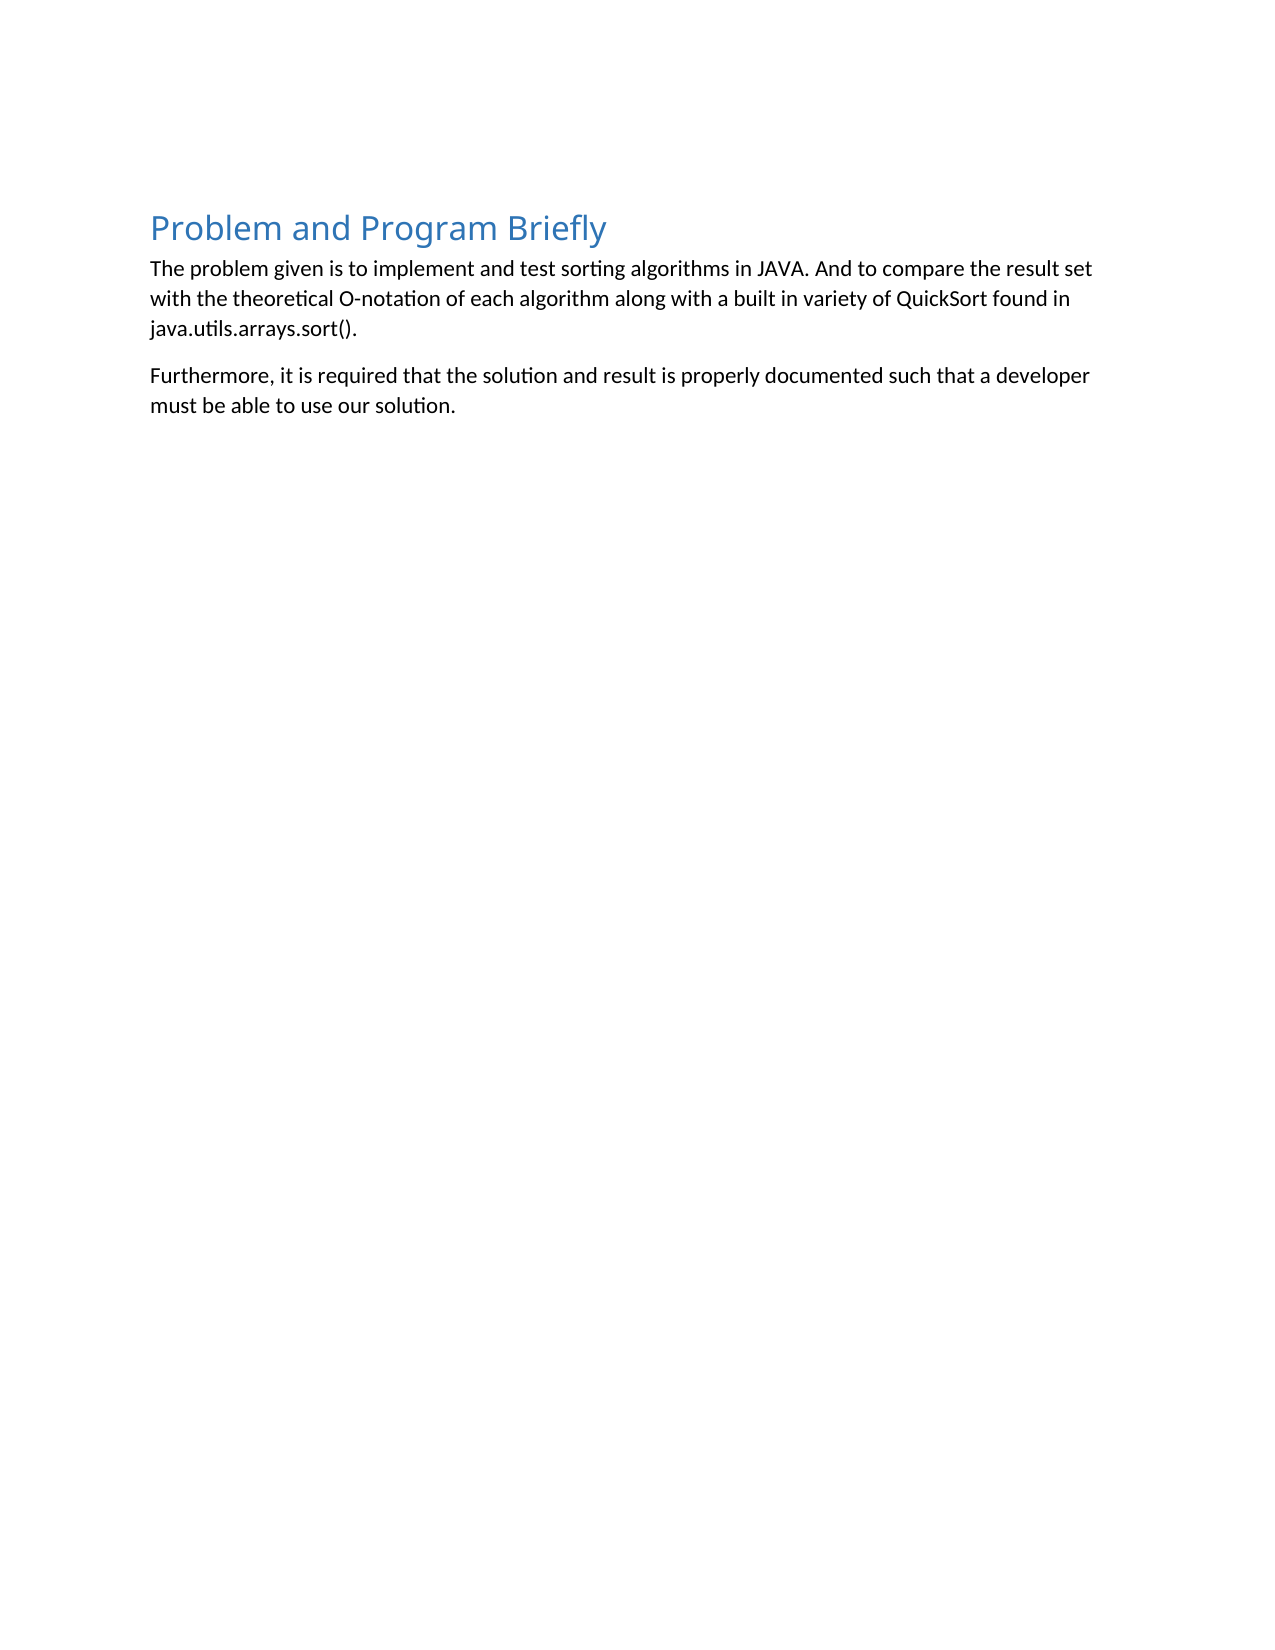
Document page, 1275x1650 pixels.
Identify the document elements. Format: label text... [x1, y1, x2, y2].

subtitle Problem and Program Briefly [150, 205, 1125, 251]
text The problem given is to implement and test sorting algorithms in JAVA. And to compare the result set with the theoretical O-notation of each algorithm along with a built in variety of QuickSort found in java.utils.arrays.sort(). [150, 254, 1125, 343]
text Furthermore, it is required that the solution and result is properly documented such that a developer must be able to use our solution. [150, 361, 1125, 420]
